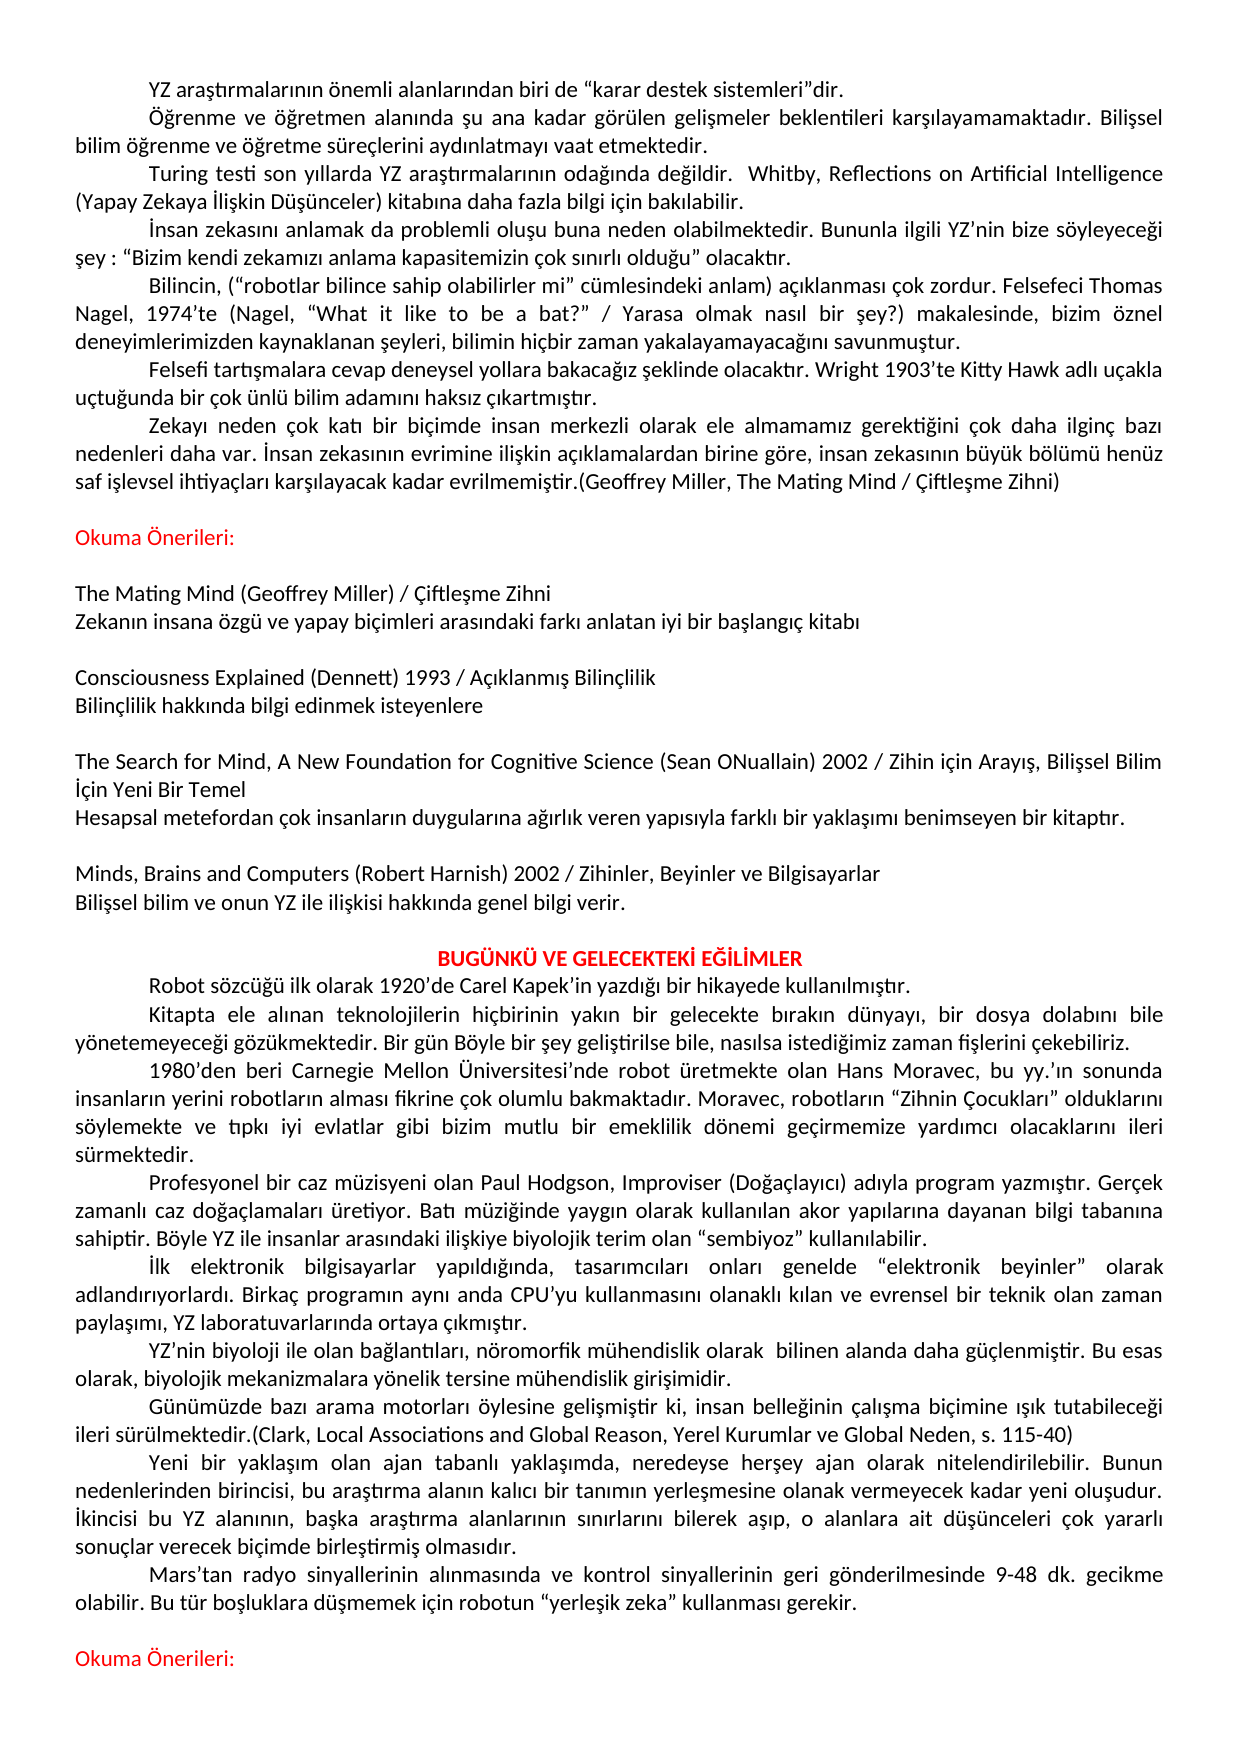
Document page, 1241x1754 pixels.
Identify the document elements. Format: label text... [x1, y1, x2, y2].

text Öğrenme ve öğretmen alanında şu ana kadar görülen gelişmeler beklentileri karşılayamamaktadır. Bilişsel bilim öğrenme ve öğretme süreçlerini aydınlatmayı vaat etmektedir. [75, 103, 1165, 159]
text Minds, Brains and Computers (Robert Harnish) 2002 / Zihinler, Beyinler ve Bilgisayarlar [75, 859, 1165, 888]
text Felsefi tartışmalara cevap deneysel yollara bakacağız şeklinde olacaktır. Wright 1903’te Kitty Hawk adlı uçakla uçtuğunda bir çok ünlü bilim adamını haksız çıkartmıştır. [75, 355, 1165, 411]
text 1980’den beri Carnegie Mellon Üniversitesi’nde robot üretmekte olan Hans Moravec, bu yy.’ın sonunda insanların yerini robotların alması fikrine çok olumlu bakmaktadır. Moravec, robotların “Zihnin Çocukları” olduklarını söylemekte ve tıpkı iyi evlatlar gibi bizim mutlu bir emeklilik dönemi geçirmemize yardımcı olacaklarını ileri sürmektedir. [75, 1056, 1165, 1168]
text Robot sözcüğü ilk olarak 1920’de Carel Kapek’in yazdığı bir hikayede kullanılmıştır. [75, 972, 1165, 1000]
text Bilinçlilik hakkında bilgi edinmek isteyenlere [75, 691, 1165, 719]
text Okuma Önerileri: [75, 523, 1165, 551]
text BUGÜNKÜ VE GELECEKTEKİ EĞİLİMLER [75, 944, 1165, 972]
text Yeni bir yaklaşım olan ajan tabanlı yaklaşımda, neredeyse herşey ajan olarak nitelendirilebilir. Bunun nedenlerinden birincisi, bu araştırma alanın kalıcı bir tanımın yerleşmesine olanak vermeyecek kadar yeni oluşudur. İkincisi bu YZ alanının, başka araştırma alanlarının sınırlarını bilerek aşıp, o alanlara ait düşünceleri çok yararlı sonuçlar verecek biçimde birleştirmiş olmasıdır. [75, 1448, 1165, 1560]
text Bilişsel bilim ve onun YZ ile ilişkisi hakkında genel bilgi verir. [75, 888, 1165, 916]
text Zekayı neden çok katı bir biçimde insan merkezli olarak ele almamamız gerektiğini çok daha ilginç bazı nedenleri daha var. İnsan zekasının evrimine ilişkin açıklamalardan birine göre, insan zekasının büyük bölümü henüz saf işlevsel ihtiyaçları karşılayacak kadar evrilmemiştir.(Geoffrey Miller, The Mating Mind / Çiftleşme Zihni) [75, 411, 1165, 495]
text İlk elektronik bilgisayarlar yapıldığında, tasarımcıları onları genelde “elektronik beyinler” olarak adlandırıyorlardı. Birkaç programın aynı anda CPU’yu kullanmasını olanaklı kılan ve evrensel bir teknik olan zaman paylaşımı, YZ laboratuvarlarında ortaya çıkmıştır. [75, 1252, 1165, 1336]
text YZ’nin biyoloji ile olan bağlantıları, nöromorfik mühendislik olarak bilinen alanda daha güçlenmiştir. Bu esas olarak, biyolojik mekanizmalara yönelik tersine mühendislik girişimidir. [75, 1336, 1165, 1392]
text Mars’tan radyo sinyallerinin alınmasında ve kontrol sinyallerinin geri gönderilmesinde 9-48 dk. gecikme olabilir. Bu tür boşluklara düşmemek için robotun “yerleşik zeka” kullanması gerekir. [75, 1560, 1165, 1616]
text YZ araştırmalarının önemli alanlarından biri de “karar destek sistemleri”dir. [75, 75, 1165, 103]
text İnsan zekasını anlamak da problemli oluşu buna neden olabilmektedir. Bununla ilgili YZ’nin bize söyleyeceği şey : “Bizim kendi zekamızı anlama kapasitemizin çok sınırlı olduğu” olacaktır. [75, 215, 1165, 271]
text Profesyonel bir caz müzisyeni olan Paul Hodgson, Improviser (Doğaçlayıcı) adıyla program yazmıştır. Gerçek zamanlı caz doğaçlamaları üretiyor. Batı müziğinde yaygın olarak kullanılan akor yapılarına dayanan bilgi tabanına sahiptir. Böyle YZ ile insanlar arasındaki ilişkiye biyolojik terim olan “sembiyoz” kullanılabilir. [75, 1168, 1165, 1252]
text Hesapsal metefordan çok insanların duygularına ağırlık veren yapısıyla farklı bir yaklaşımı benimseyen bir kitaptır. [75, 803, 1165, 832]
text The Mating Mind (Geoffrey Miller) / Çiftleşme Zihni [75, 579, 1165, 607]
text Kitapta ele alınan teknolojilerin hiçbirinin yakın bir gelecekte bırakın dünyayı, bir dosya dolabını bile yönetemeyeceği gözükmektedir. Bir gün Böyle bir şey geliştirilse bile, nasılsa istediğimiz zaman fişlerini çekebiliriz. [75, 1000, 1165, 1056]
text Bilincin, (“robotlar bilince sahip olabilirler mi” cümlesindeki anlam) açıklanması çok zordur. Felsefeci Thomas Nagel, 1974’te (Nagel, “What it like to be a bat?” / Yarasa olmak nasıl bir şey?) makalesinde, bizim öznel deneyimlerimizden kaynaklanan şeyleri, bilimin hiçbir zaman yakalayamayacağını savunmuştur. [75, 271, 1165, 355]
text Zekanın insana özgü ve yapay biçimleri arasındaki farkı anlatan iyi bir başlangıç kitabı [75, 607, 1165, 635]
text Consciousness Explained (Dennett) 1993 / Açıklanmış Bilinçlilik [75, 663, 1165, 691]
text Okuma Önerileri: [75, 1644, 1165, 1672]
text Turing testi son yıllarda YZ araştırmalarının odağında değildir. Whitby, Reflections on Artificial Intelligence (Yapay Zekaya İlişkin Düşünceler) kitabına daha fazla bilgi için bakılabilir. [75, 159, 1165, 215]
text Günümüzde bazı arama motorları öylesine gelişmiştir ki, insan belleğinin çalışma biçimine ışık tutabileceği ileri sürülmektedir.(Clark, Local Associations and Global Reason, Yerel Kurumlar ve Global Neden, s. 115-40) [75, 1392, 1165, 1448]
text The Search for Mind, A New Foundation for Cognitive Science (Sean ONuallain) 2002 / Zihin için Arayış, Bilişsel Bilim İçin Yeni Bir Temel [75, 747, 1165, 803]
